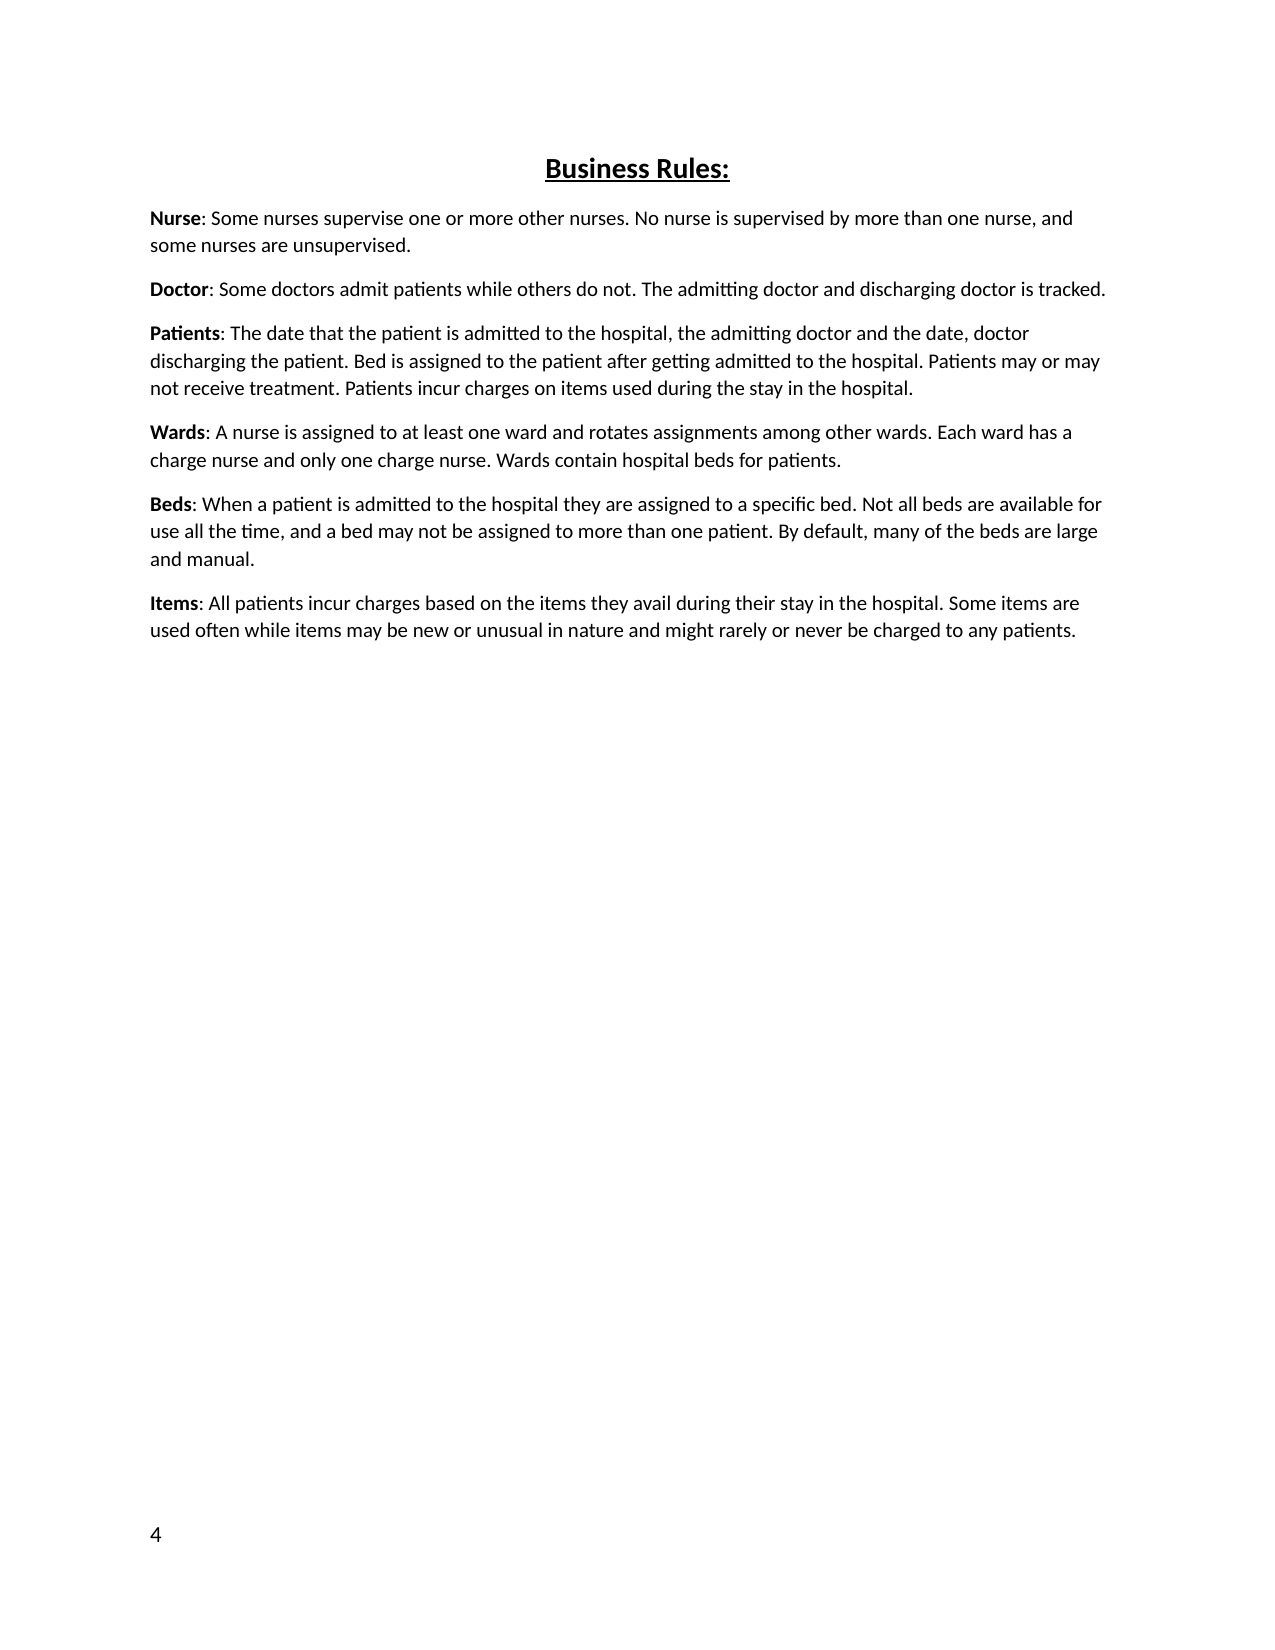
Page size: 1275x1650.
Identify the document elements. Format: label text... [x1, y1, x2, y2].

text Wards: A nurse is assigned to at least one ward and rotates assignments among other wards. Each ward has a charge nurse and only one charge nurse. Wards contain hospital beds for patients. [150, 419, 1125, 472]
text Beds: When a patient is admitted to the hospital they are assigned to a specific bed. Not all beds are available for use all the time, and a bed may not be assigned to more than one patient. By default, many of the beds are large and manual. [150, 491, 1125, 571]
text Nurse: Some nurses supervise one or more other nurses. No nurse is supervised by more than one nurse, and some nurses are unsupervised. [150, 205, 1125, 258]
text Business Rules: [150, 150, 1125, 186]
text Items: All patients incur charges based on the items they avail during their stay in the hospital. Some items are used often while items may be new or unusual in nature and might rarely or never be charged to any patients. [150, 590, 1125, 643]
text Patients: The date that the patient is admitted to the hospital, the admitting doctor and the date, doctor discharging the patient. Bed is assigned to the patient after getting admitted to the hospital. Patients may or may not receive treatment. Patients incur charges on items used during the stay in the hospital. [150, 321, 1125, 401]
text Doctor: Some doctors admit patients while others do not. The admitting doctor and discharging doctor is tracked. [150, 277, 1125, 302]
